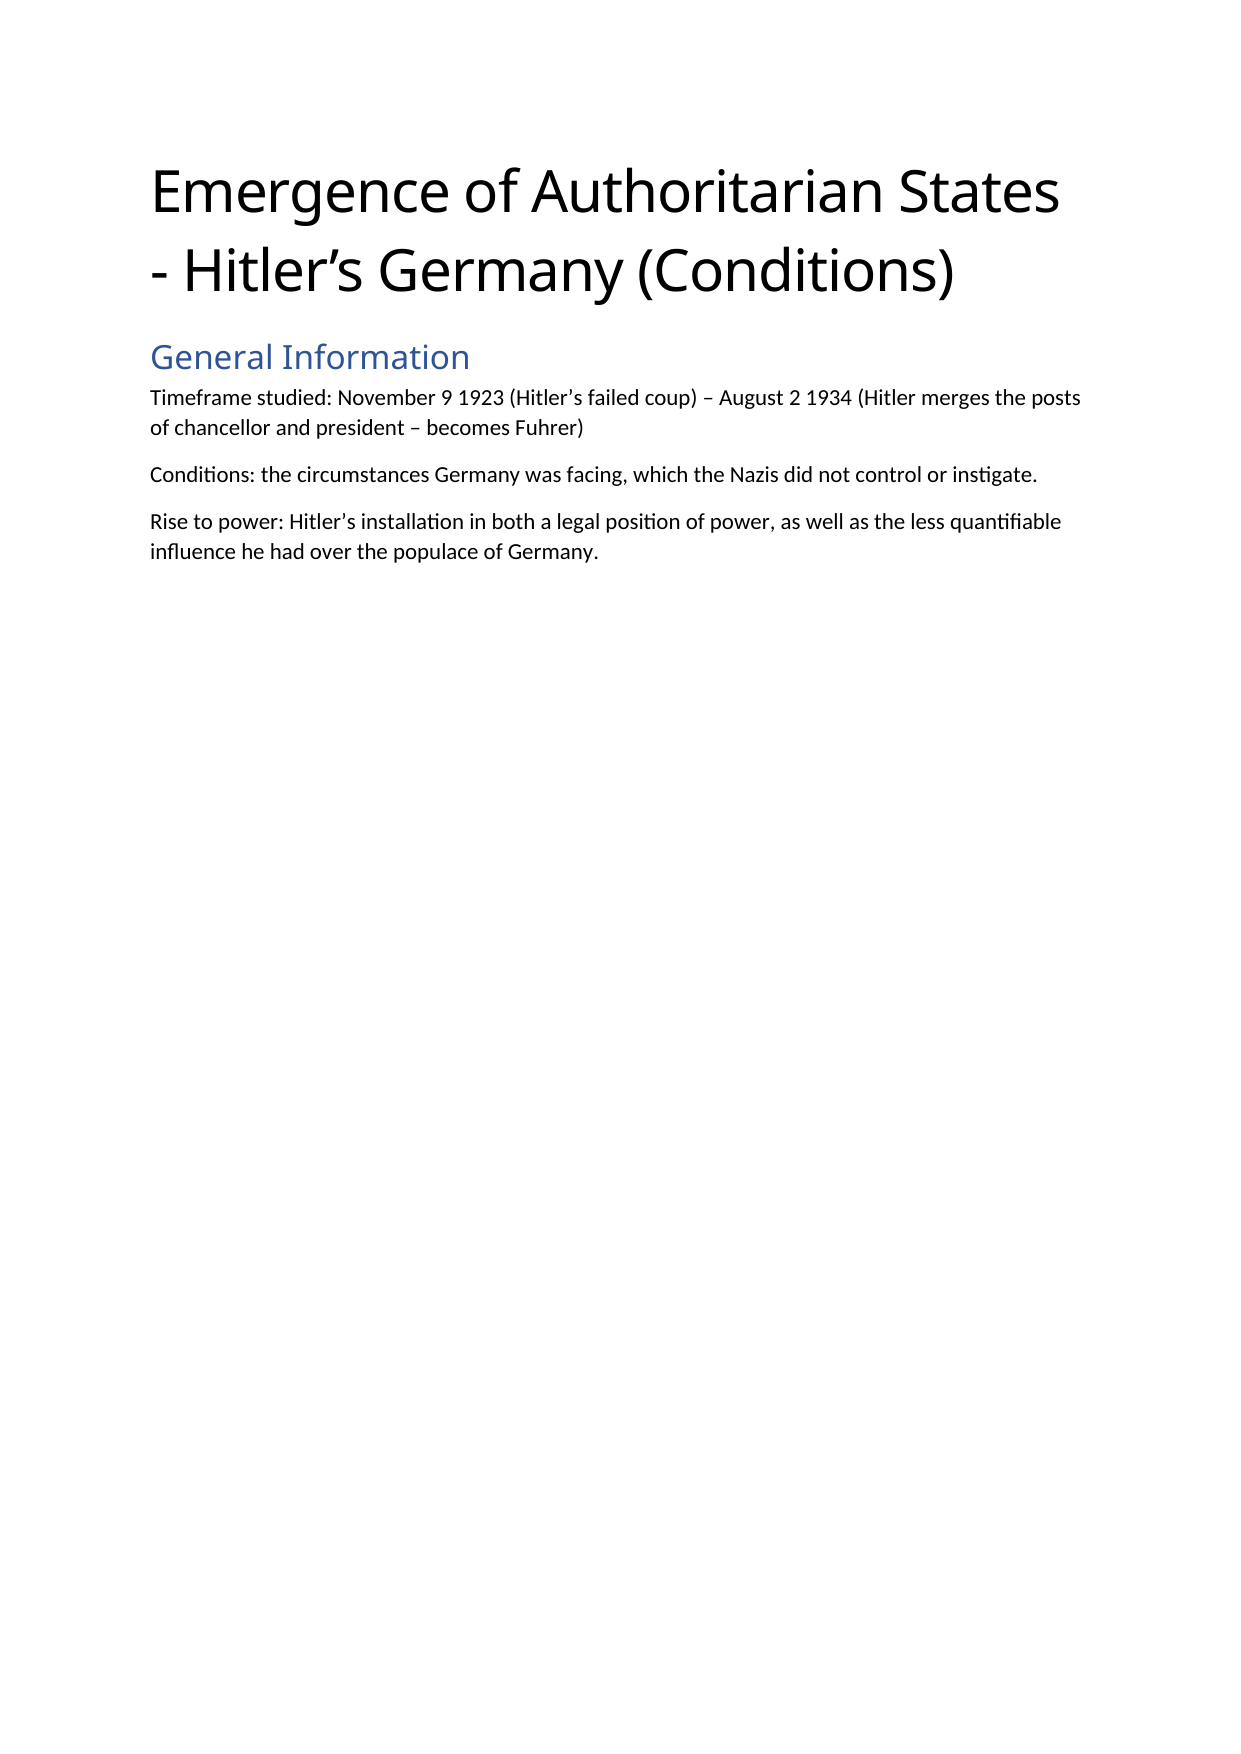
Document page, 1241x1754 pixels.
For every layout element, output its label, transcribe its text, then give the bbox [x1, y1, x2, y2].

text Conditions: the circumstances Germany was facing, which the Nazis did not control or instigate. [150, 460, 1090, 488]
text Rise to power: Hitler’s installation in both a legal position of power, as well as the less quantifiable influence he had over the populace of Germany. [150, 507, 1090, 565]
subtitle General Information [150, 334, 1090, 379]
text Timeframe studied: November 9 1923 (Hitler’s failed coup) – August 2 1934 (Hitler merges the posts of chancellor and president – becomes Fuhrer) [150, 383, 1090, 441]
title Emergence of Authoritarian States - Hitler’s Germany (Conditions) [150, 150, 1090, 309]
